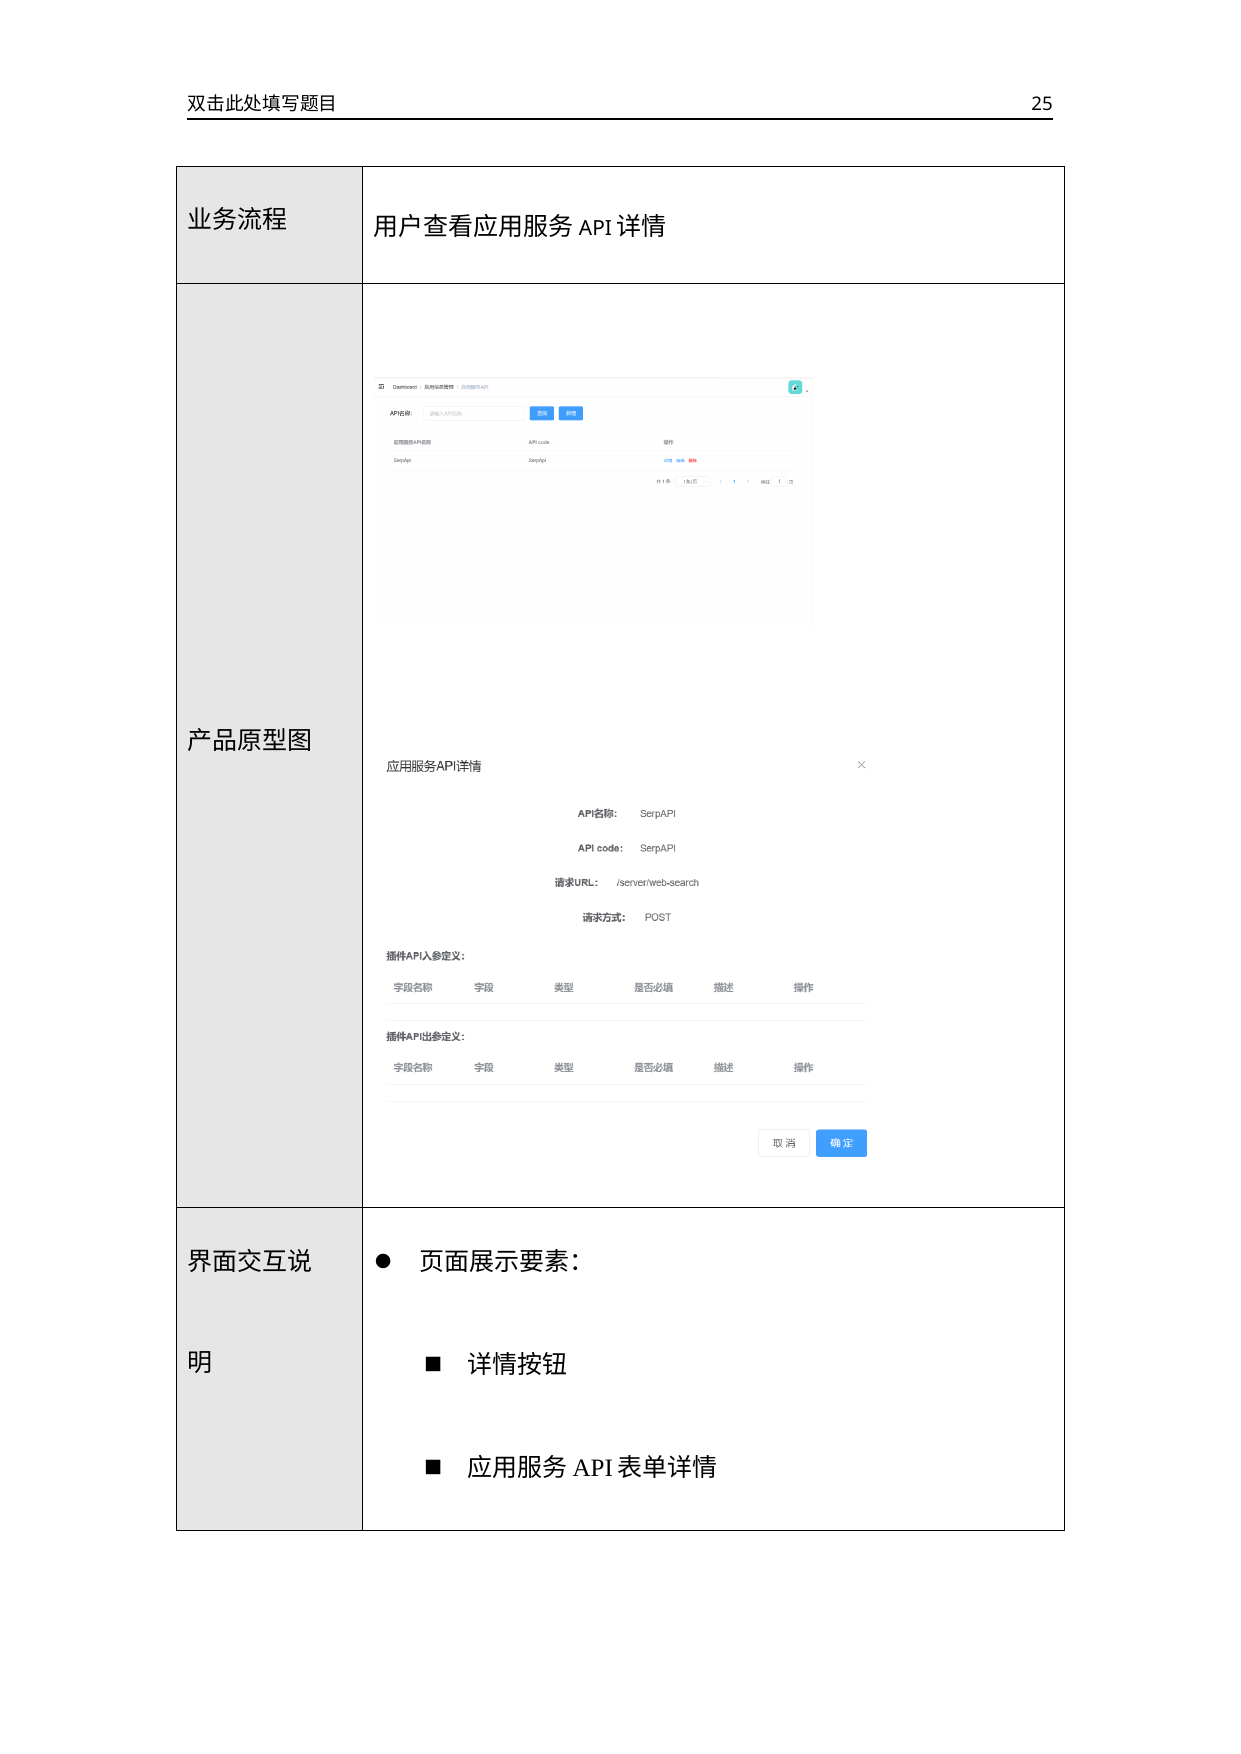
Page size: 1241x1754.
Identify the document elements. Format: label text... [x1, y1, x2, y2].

table_cell 产品原型图 [177, 284, 362, 1207]
picture [373, 377, 813, 627]
table_cell 界面交互说明 [177, 1208, 362, 1530]
table_cell 页面展示要素： 详情按钮 应用服务API表单详情 交互逻辑： 用户点击详情按钮后，显示创建应用服务API表单页面及数据 用户点击确定/取消按钮，关闭表单 [363, 1208, 1064, 1530]
table_cell 业务流程 [177, 167, 362, 283]
picture [373, 750, 874, 1161]
table_cell 用户查看应用服务API详情 [363, 167, 1064, 283]
table_cell [363, 284, 1064, 1207]
